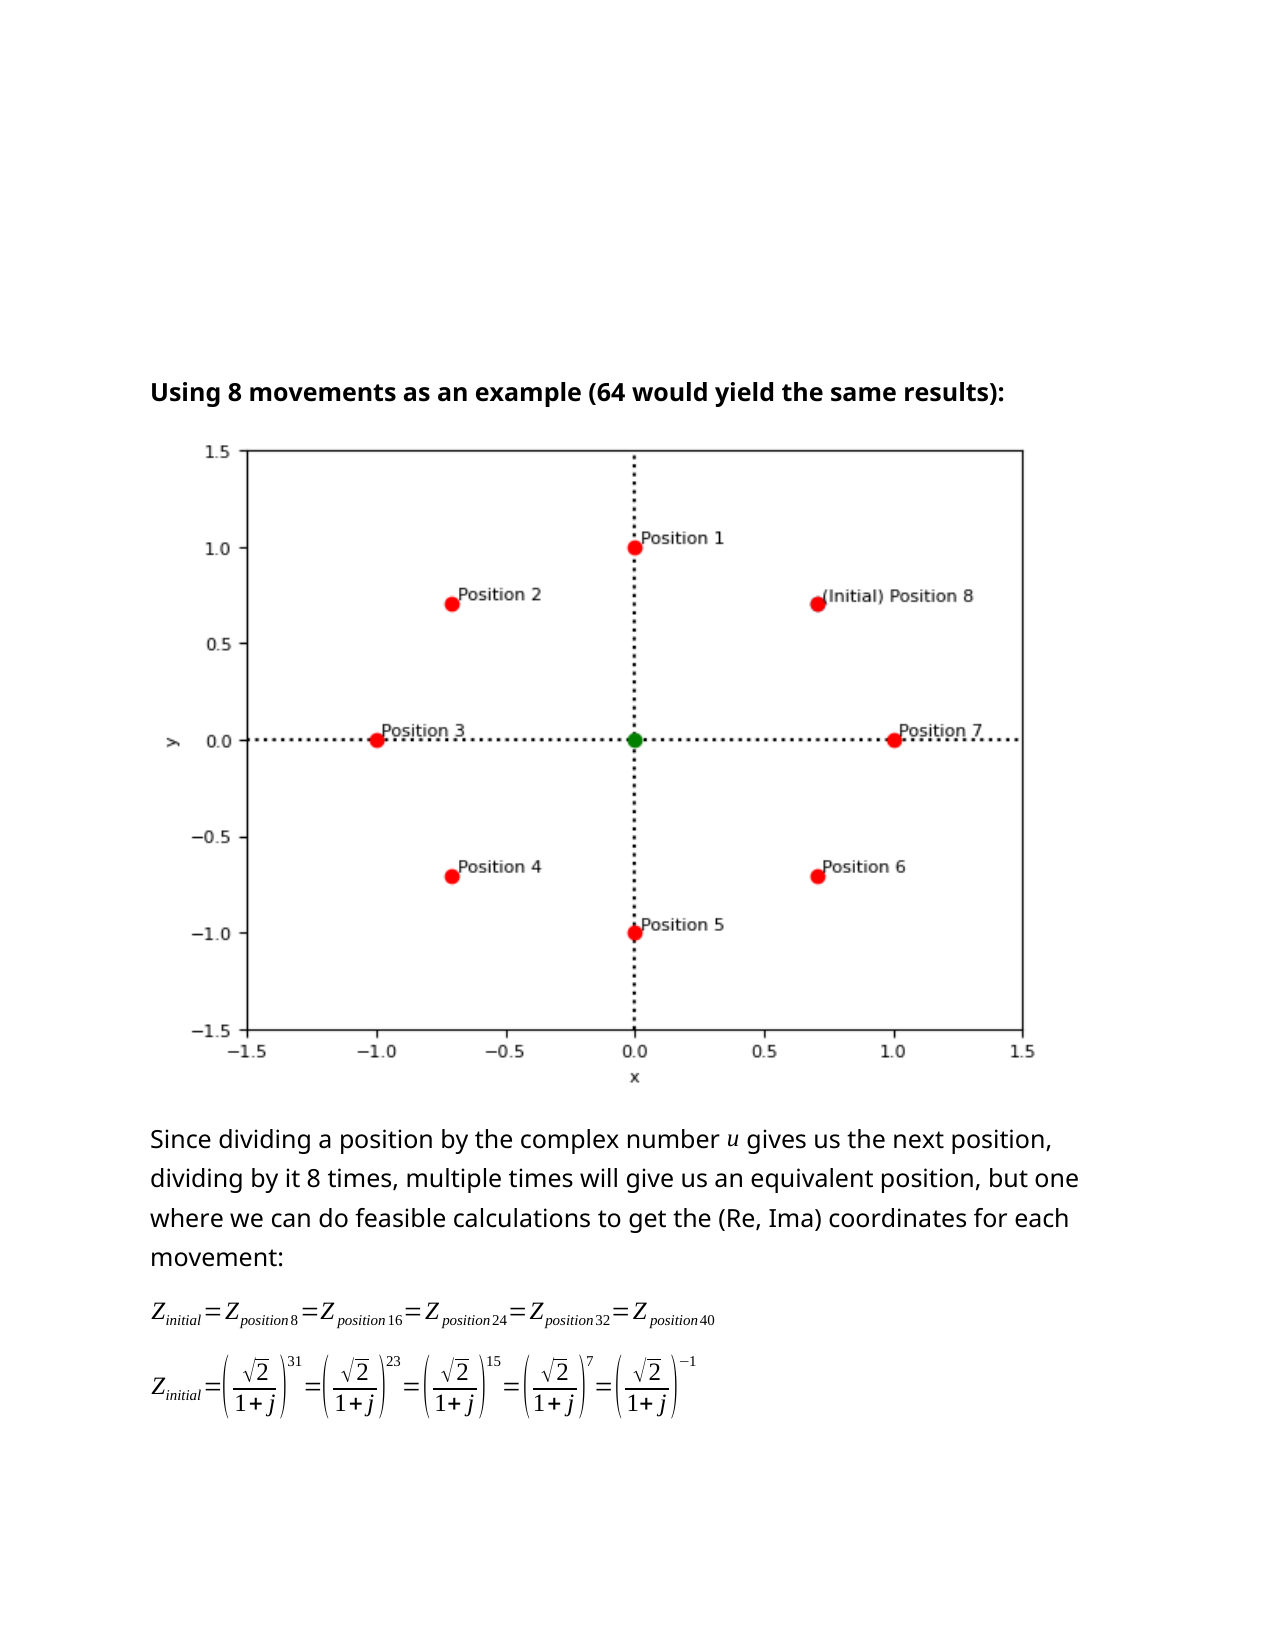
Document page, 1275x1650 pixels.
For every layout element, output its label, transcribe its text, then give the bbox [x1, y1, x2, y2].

text Since dividing a position by the complex number gives us the next position, dividing by it 8 times, multiple times will give us an equivalent position, but one where we can do feasible calculations to get the (Re, Ima) coordinates for each movement: [150, 1122, 1125, 1274]
text Using 8 movements as an example (64 would yield the same results): [150, 374, 1125, 409]
picture [150, 430, 1052, 1100]
